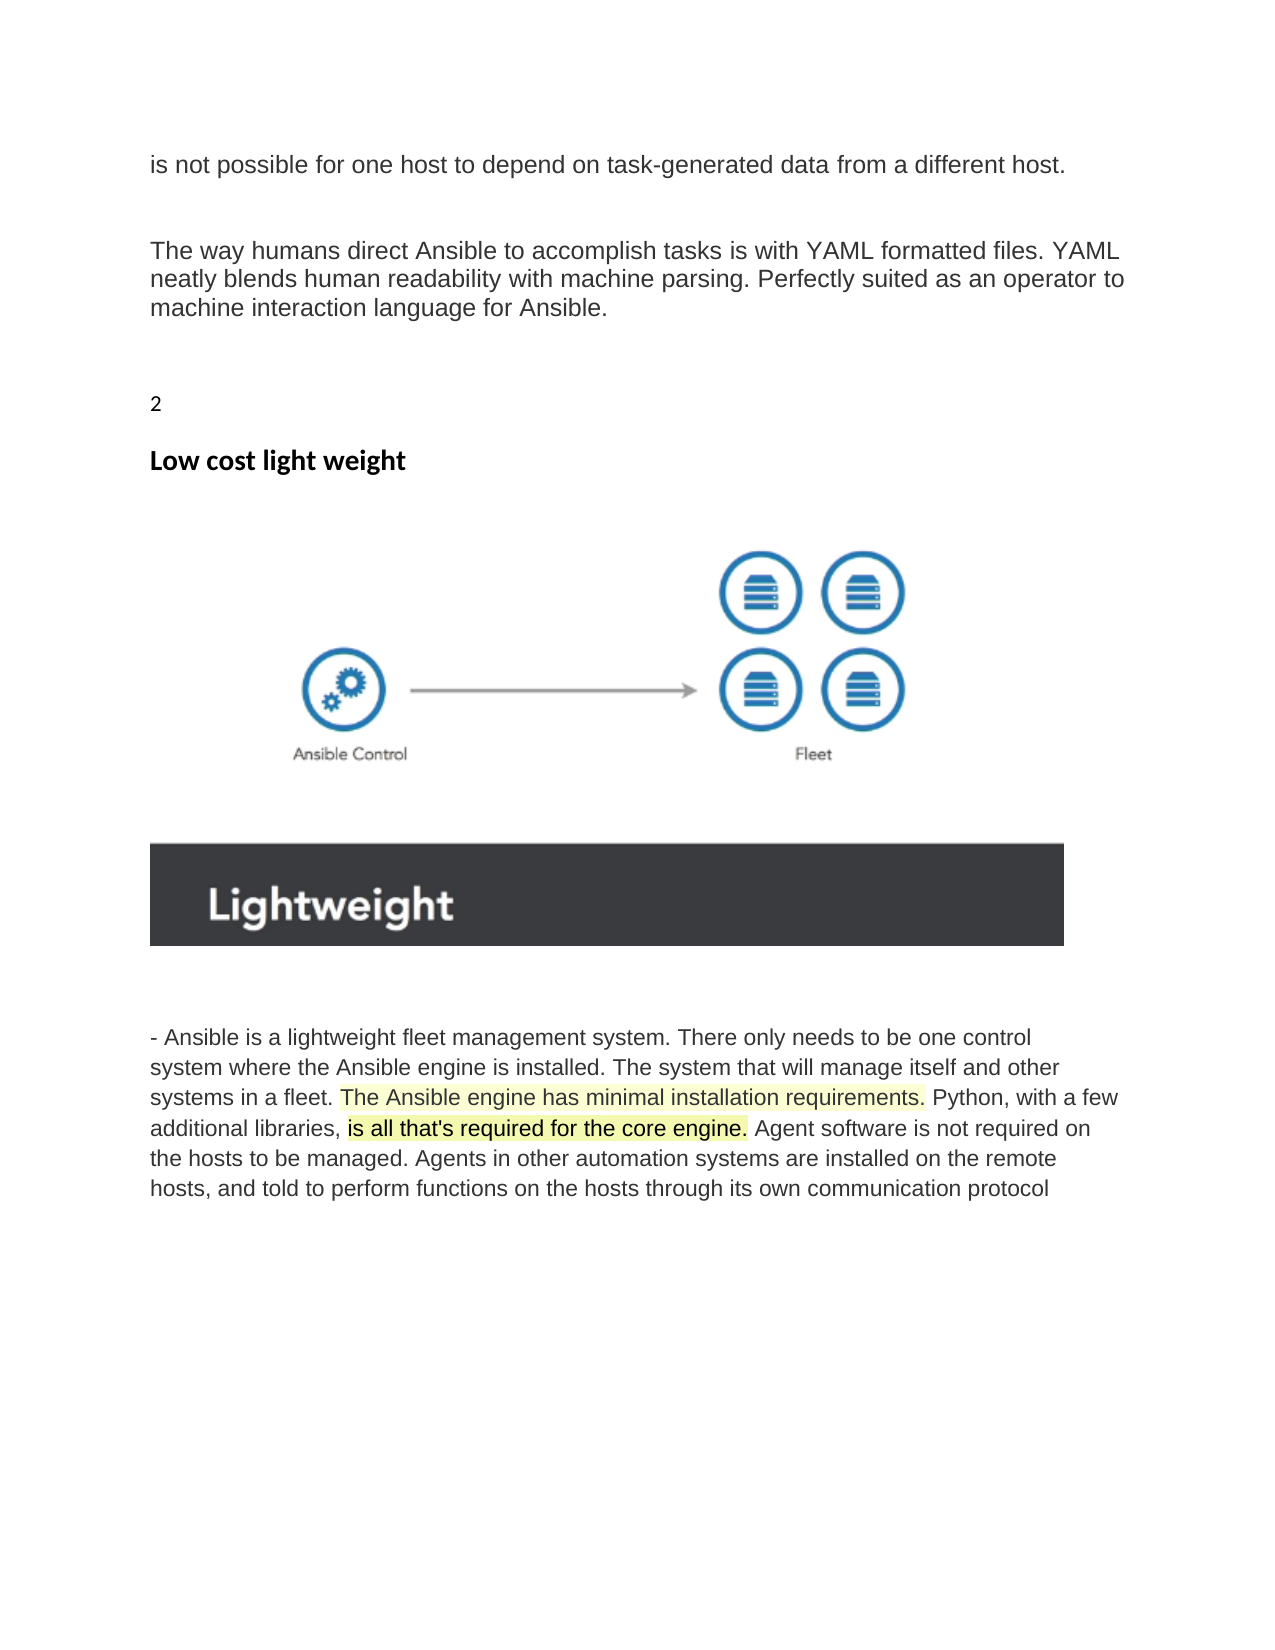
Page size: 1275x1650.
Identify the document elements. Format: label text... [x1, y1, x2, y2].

picture [150, 503, 1064, 946]
text 2 [150, 389, 1125, 417]
text - Ansible is a lightweight fleet management system. There only needs to be one control system where the Ansible engine is installed. The system that will manage itself and other systems in a fleet. The Ansible engine has minimal installation requirements. Python, with a few additional libraries, is all that's required for the core engine. Agent software is not required on the hosts to be managed. Agents in other automation systems are installed on the remote hosts, and told to perform functions on the hosts through its own communication protocol [150, 1024, 1125, 1201]
text Low cost light weight [150, 442, 1125, 478]
text The way humans direct Ansible to accomplish tasks is with YAML formatted files. YAML neatly blends human readability with machine parsing. Perfectly suited as an operator to machine interaction language for Ansible. [150, 236, 1125, 322]
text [150, 150, 1125, 179]
